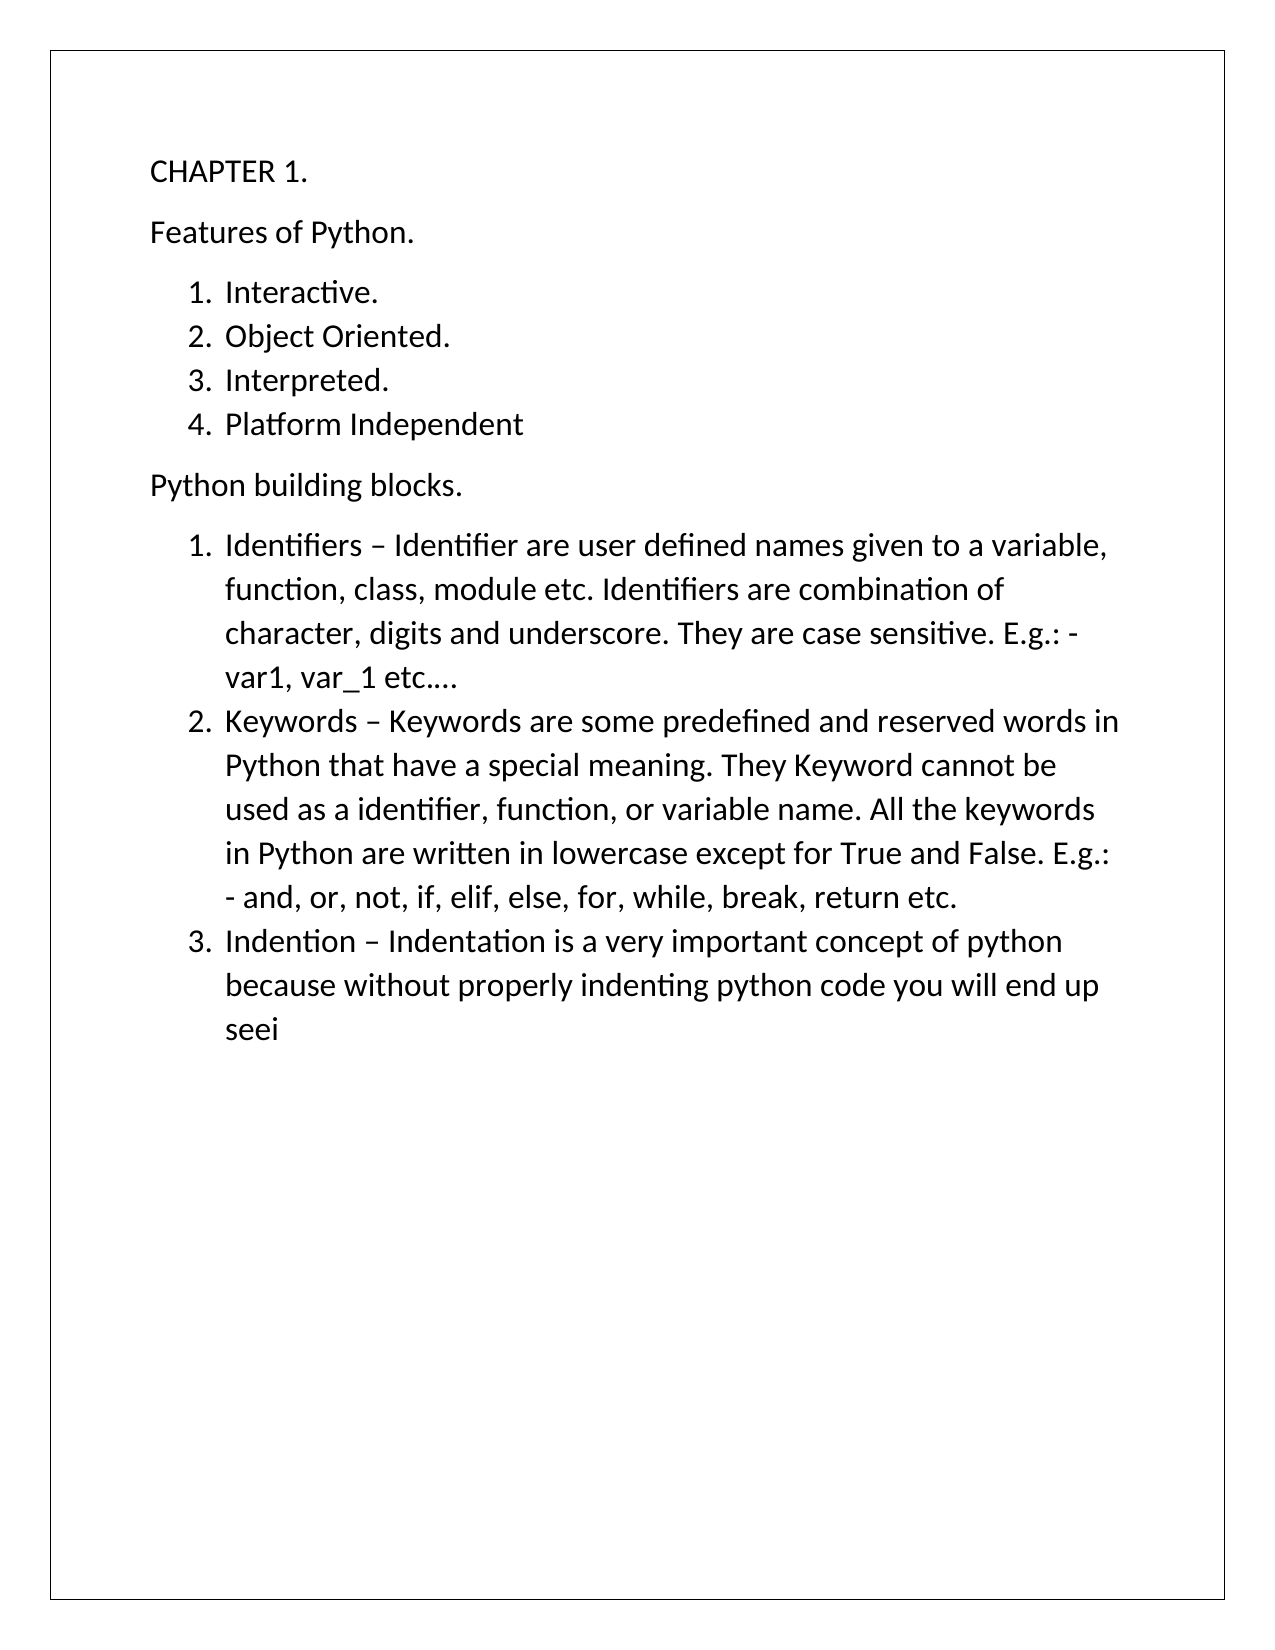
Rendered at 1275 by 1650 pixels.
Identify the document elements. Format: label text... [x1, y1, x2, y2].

list Identifiers – Identifier are user defined names given to a variable, function, class, module etc. Identifiers are combination of character, digits and underscore. They are case sensitive. E.g.: - var1, var_1 etc.… [187, 524, 1125, 697]
text Features of Python. [150, 211, 1125, 251]
text CHAPTER 1. [150, 150, 1125, 191]
list Indention – Indentation is a very important concept of python because without properly indenting python code you will end up seei [187, 920, 1125, 1049]
list Platform Independent [187, 403, 1125, 444]
list Keywords – Keywords are some predefined and reserved words in Python that have a special meaning. They Keyword cannot be used as a identifier, function, or variable name. All the keywords in Python are written in lowercase except for True and False. E.g.: - and, or, not, if, elif, else, for, while, break, return etc. [187, 700, 1125, 917]
text Python building blocks. [150, 464, 1125, 504]
list Object Oriented. [187, 315, 1125, 356]
list Interpreted. [187, 359, 1125, 400]
list Interactive. [187, 271, 1125, 312]
